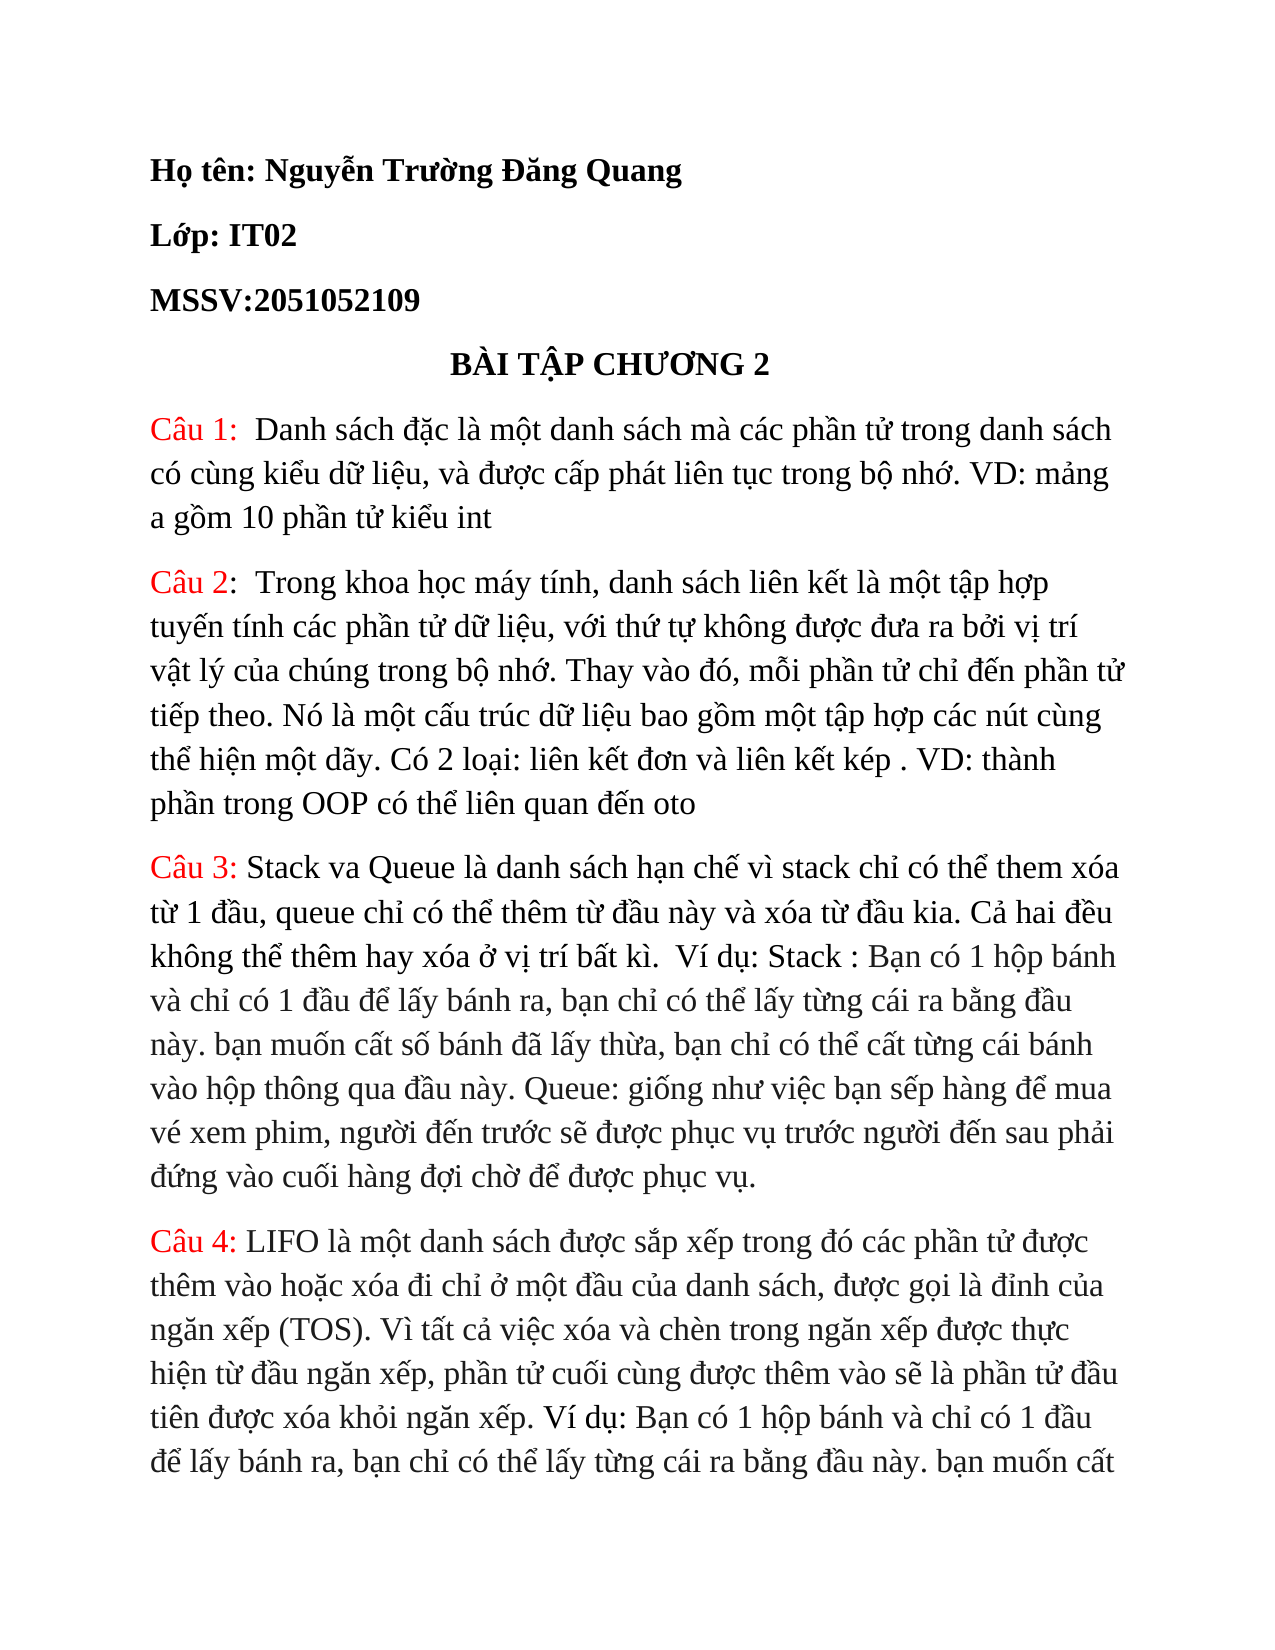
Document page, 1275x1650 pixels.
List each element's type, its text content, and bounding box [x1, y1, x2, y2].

text MSSV:2051052109 [150, 280, 1125, 318]
text Câu 3: Stack va Queue là danh sách hạn chế vì stack chỉ có thể them xóa từ 1 đầu, queue chỉ có thể thêm từ đầu này và xóa từ đầu kia. Cả hai đều không thể thêm hay xóa ở vị trí bất kì. Ví dụ: Stack : Bạn có 1 hộp bánh và chỉ có 1 đầu để lấy bánh ra, bạn chỉ có thể lấy từng cái ra bằng đầu này. bạn muốn cất số bánh đã lấy thừa, bạn chỉ có thể cất từng cái bánh vào hộp thông qua đầu này. Queue: giống như việc bạn sếp hàng để mua vé xem phim, người đến trước sẽ được phục vụ trước người đến sau phải đứng vào cuối hàng đợi chờ để được phục vụ. [150, 848, 1125, 1194]
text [150, 1221, 1125, 1480]
text Lớp: IT02 [150, 215, 1125, 253]
text Câu 2: Trong khoa học máy tính, danh sách liên kết là một tập hợp tuyến tính các phần tử dữ liệu, với thứ tự không được đưa ra bởi vị trí vật lý của chúng trong bộ nhớ. Thay vào đó, mỗi phần tử chỉ đến phần tử tiếp theo. Nó là một cấu trúc dữ liệu bao gồm một tập hợp các nút cùng thể hiện một dãy. Có 2 loại: liên kết đơn và liên kết kép . VD: thành phần trong OOP có thể liên quan đến oto [150, 563, 1125, 821]
text BÀI TẬP CHƯƠNG 2 [375, 345, 1125, 383]
text Câu 1: Danh sách đặc là một danh sách mà các phần tử trong danh sách có cùng kiểu dữ liệu, và được cấp phát liên tục trong bộ nhớ. VD: mảng a gồm 10 phần tử kiểu int [150, 409, 1125, 536]
text Họ tên: Nguyễn Trường Đăng Quang [150, 150, 1125, 188]
